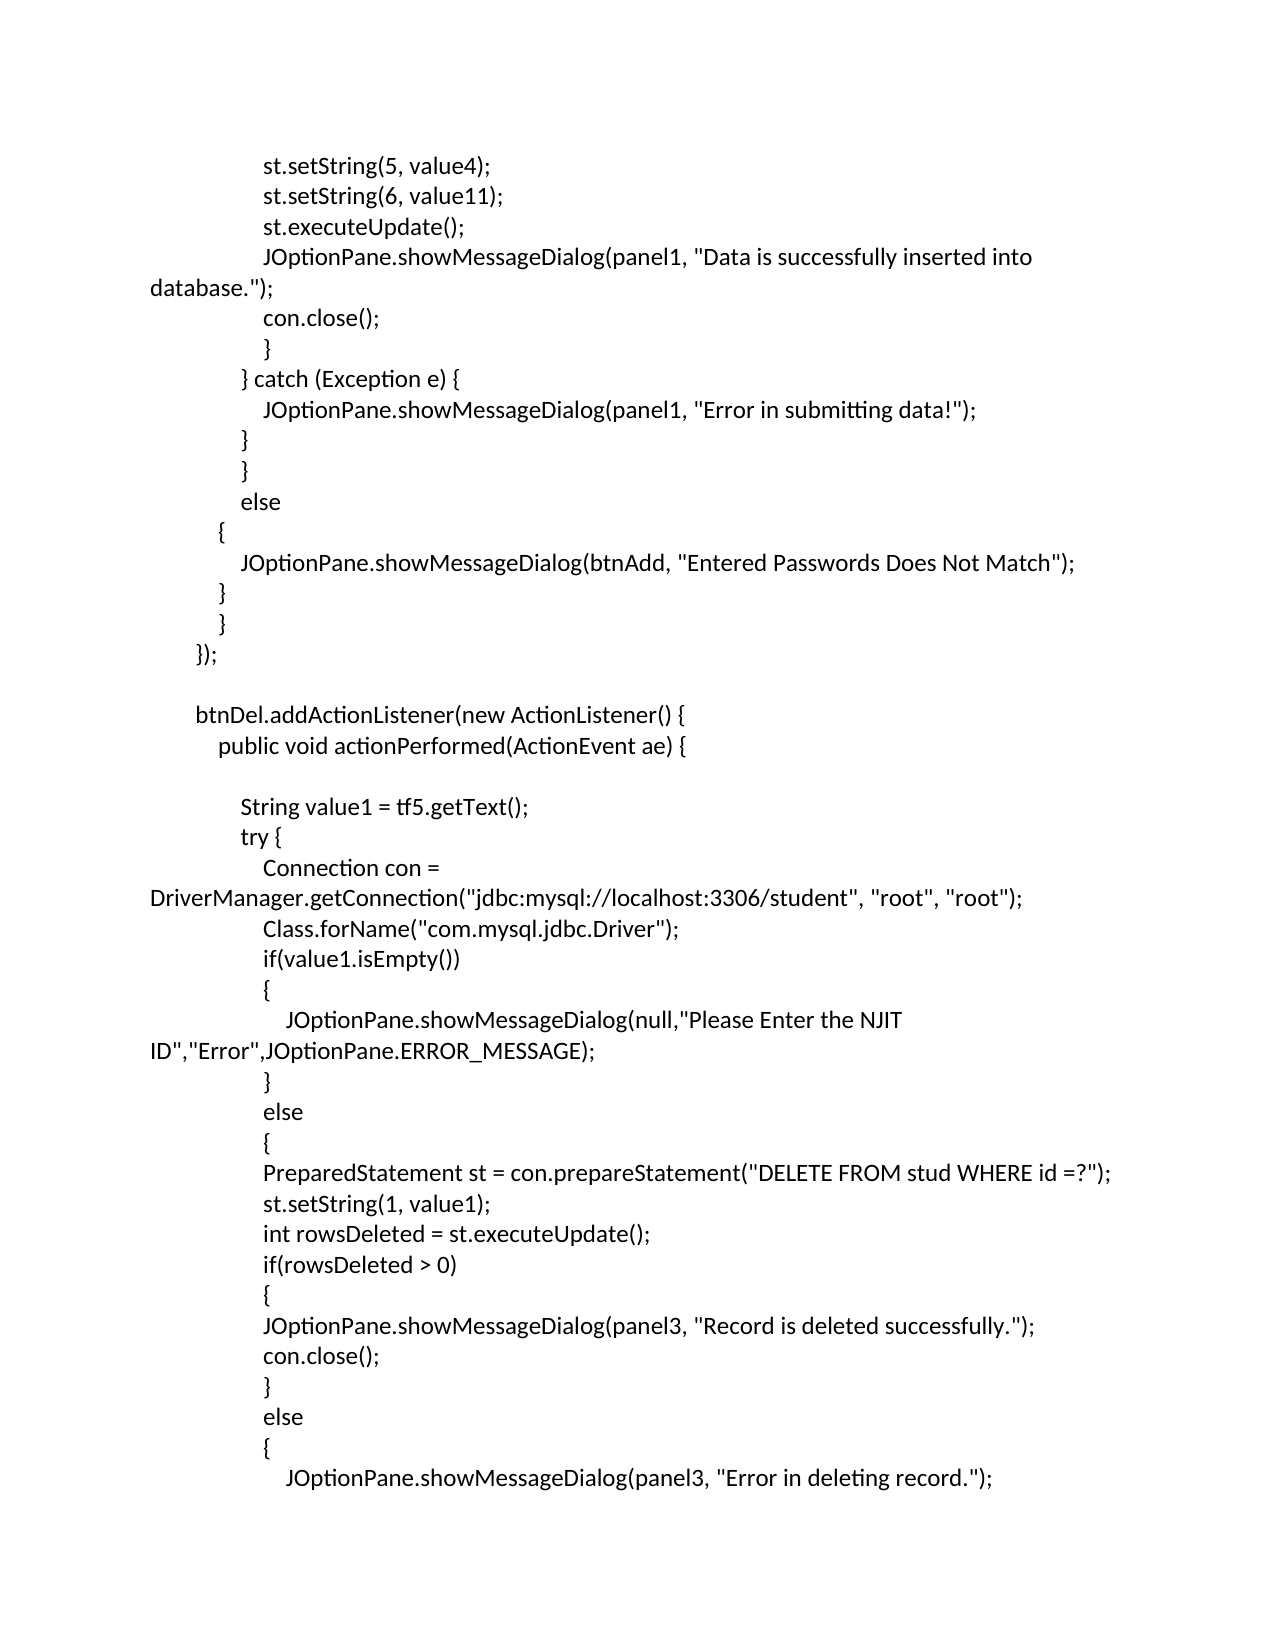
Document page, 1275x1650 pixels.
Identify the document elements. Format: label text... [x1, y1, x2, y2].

text Class.forName("com.mysql.jdbc.Driver"); [150, 913, 1125, 943]
text try { [150, 821, 1125, 852]
text } [150, 608, 1125, 638]
text } catch (Exception e) { [150, 364, 1125, 394]
text } [150, 1066, 1125, 1096]
text } [150, 333, 1125, 364]
text } [150, 425, 1125, 455]
text con.close(); [150, 1340, 1125, 1371]
text PreparedStatement st = con.prepareStatement("DELETE FROM stud WHERE id =?"); [150, 1157, 1125, 1188]
text { [150, 1127, 1125, 1157]
text { [150, 1432, 1125, 1462]
text JOptionPane.showMessageDialog(btnAdd, "Entered Passwords Does Not Match"); [150, 547, 1125, 577]
text { [150, 974, 1125, 1004]
text int rowsDeleted = st.executeUpdate(); [150, 1218, 1125, 1249]
text JOptionPane.showMessageDialog(panel1, "Error in submitting data!"); [150, 394, 1125, 425]
text else [150, 1096, 1125, 1127]
text if(rowsDeleted > 0) [150, 1249, 1125, 1279]
text } [150, 577, 1125, 608]
text String value1 = tf5.getText(); [150, 791, 1125, 821]
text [150, 1462, 1125, 1493]
text else [150, 486, 1125, 516]
text st.setString(5, value4); [150, 150, 1125, 181]
text btnDel.addActionListener(new ActionListener() { [150, 699, 1125, 730]
text { [150, 1279, 1125, 1310]
text public void actionPerformed(ActionEvent ae) { [150, 730, 1125, 760]
text Connection con = DriverManager.getConnection("jdbc:mysql://localhost:3306/student", "root", "root"); [150, 852, 1125, 913]
text st.executeUpdate(); [150, 211, 1125, 242]
text JOptionPane.showMessageDialog(null,"Please Enter the NJIT ID","Error",JOptionPane.ERROR_MESSAGE); [150, 1004, 1125, 1066]
text } [150, 1371, 1125, 1401]
text { [150, 516, 1125, 547]
text } [150, 455, 1125, 486]
text JOptionPane.showMessageDialog(panel1, "Data is successfully inserted into database."); [150, 242, 1125, 303]
text else [150, 1401, 1125, 1432]
text }); [150, 638, 1125, 669]
text con.close(); [150, 303, 1125, 333]
text st.setString(1, value1); [150, 1188, 1125, 1218]
text st.setString(6, value11); [150, 181, 1125, 211]
text if(value1.isEmpty()) [150, 943, 1125, 974]
text JOptionPane.showMessageDialog(panel3, "Record is deleted successfully."); [150, 1310, 1125, 1340]
